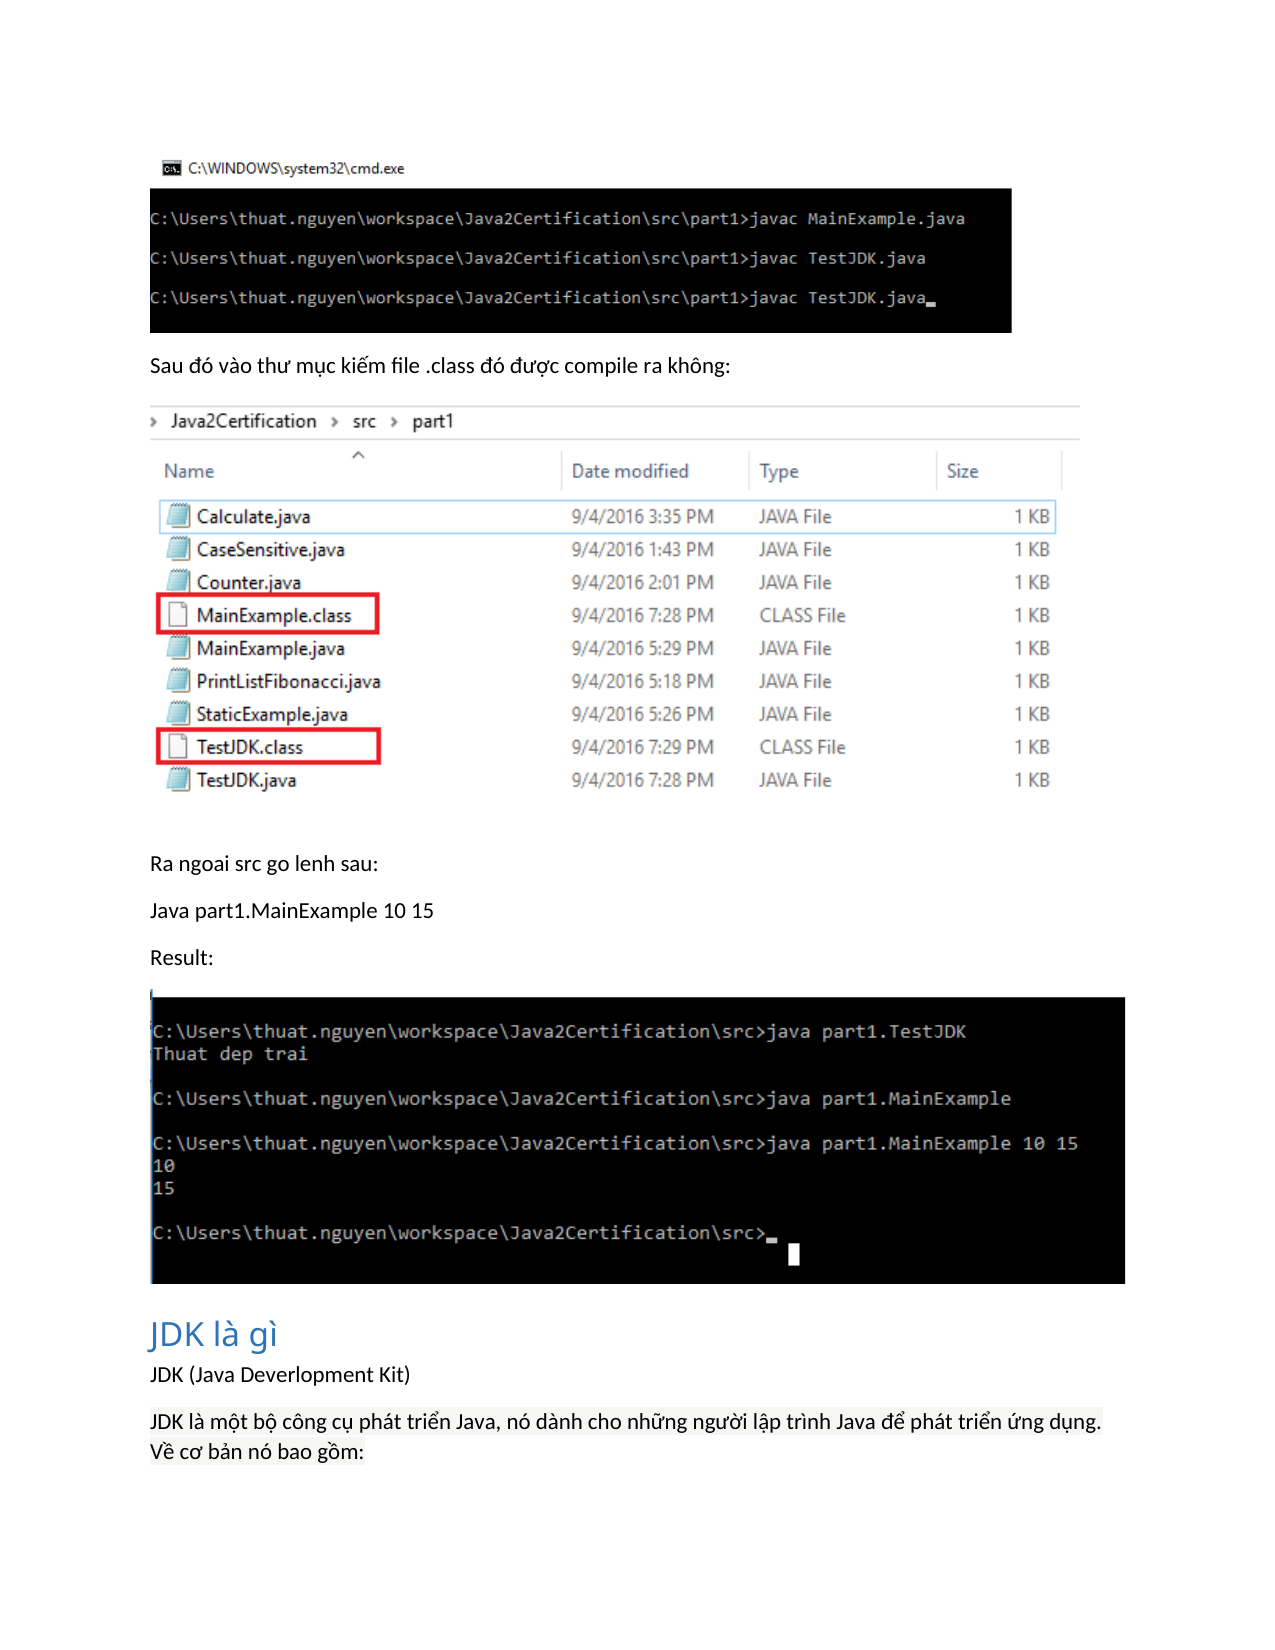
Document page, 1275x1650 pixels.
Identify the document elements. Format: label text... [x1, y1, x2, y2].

text Java part1.MainExample 10 15 [150, 896, 1125, 924]
picture [150, 398, 1080, 831]
picture [150, 150, 1012, 333]
text Result: [150, 943, 1125, 971]
text JDK (Java Deverlopment Kit) [150, 1360, 1125, 1388]
text JDK là một bộ công cụ phát triển Java, nó dành cho những người lập trình Java để phát triển ứng dụng. Về cơ bản nó bao gồm: [150, 1407, 1125, 1465]
text Sau đó vào thư mục kiếm file .class đó được compile ra không: [150, 352, 1125, 380]
text Ra ngoai src go lenh sau: [150, 849, 1125, 877]
subtitle JDK là gì [150, 1311, 1125, 1357]
picture [150, 989, 1125, 1284]
